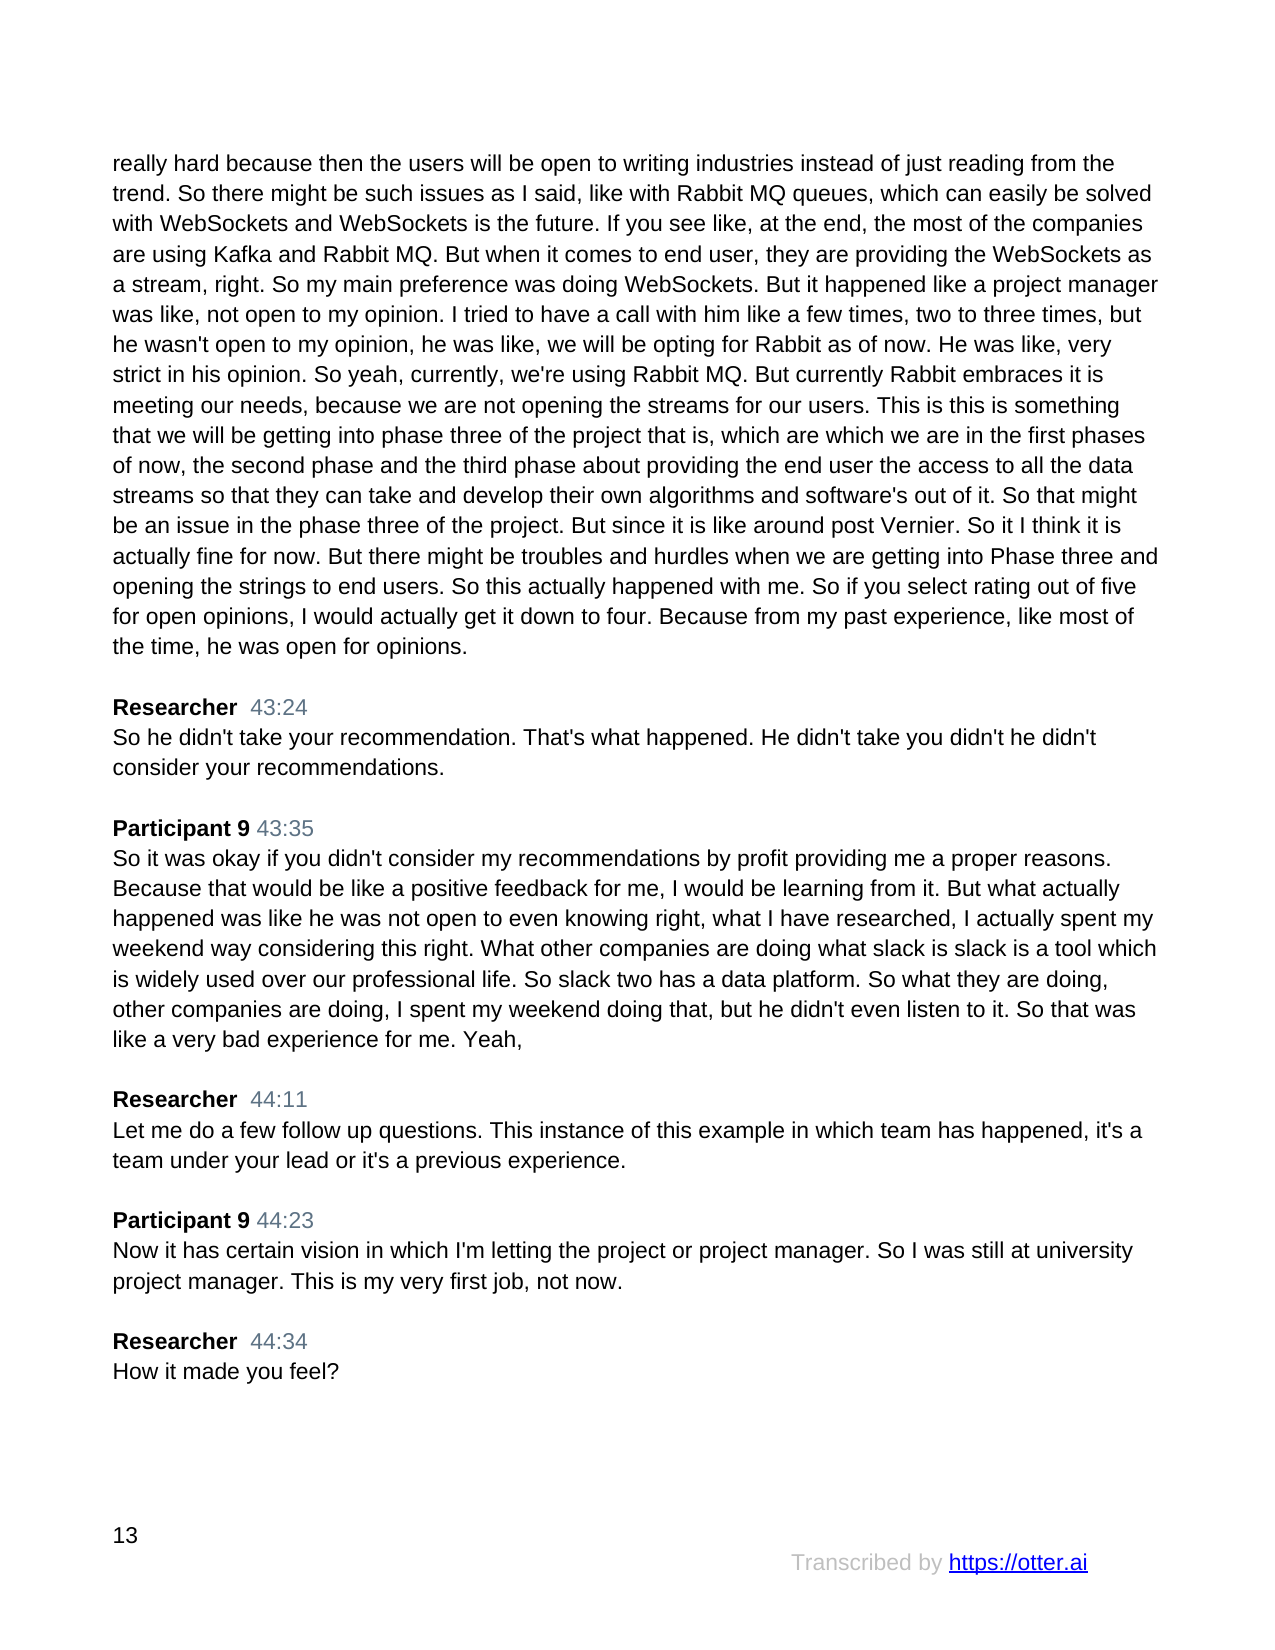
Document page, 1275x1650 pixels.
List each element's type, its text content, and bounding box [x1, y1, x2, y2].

text So he didn't take your recommendation. That's what happened. He didn't take you didn't he didn't consider your recommendations. [112, 724, 1162, 781]
text Researcher 44:11 [112, 1086, 1162, 1113]
text Researcher 44:34 [112, 1328, 1162, 1354]
text How it made you feel? [112, 1358, 1162, 1385]
text Researcher 43:24 [112, 694, 1162, 720]
text Participant 9 44:23 [112, 1207, 1162, 1234]
text So it was okay if you didn't consider my recommendations by profit providing me a proper reasons. Because that would be like a positive feedback for me, I would be learning from it. But what actually happened was like he was not open to even knowing right, what I have researched, I actually spent my weekend way considering this right. What other companies are doing what slack is slack is a tool which is widely used over our professional life. So slack two has a data platform. So what they are doing, other companies are doing, I spent my weekend doing that, but he didn't even listen to it. So that was like a very bad experience for me. Yeah, [112, 845, 1162, 1052]
text Participant 9 43:35 [112, 814, 1162, 841]
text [112, 150, 1162, 660]
text Let me do a few follow up questions. This instance of this example in which team has happened, it's a team under your lead or it's a previous experience. [112, 1117, 1162, 1173]
text Now it has certain vision in which I'm letting the project or project manager. So I was still at university project manager. This is my very first job, not now. [112, 1237, 1162, 1294]
